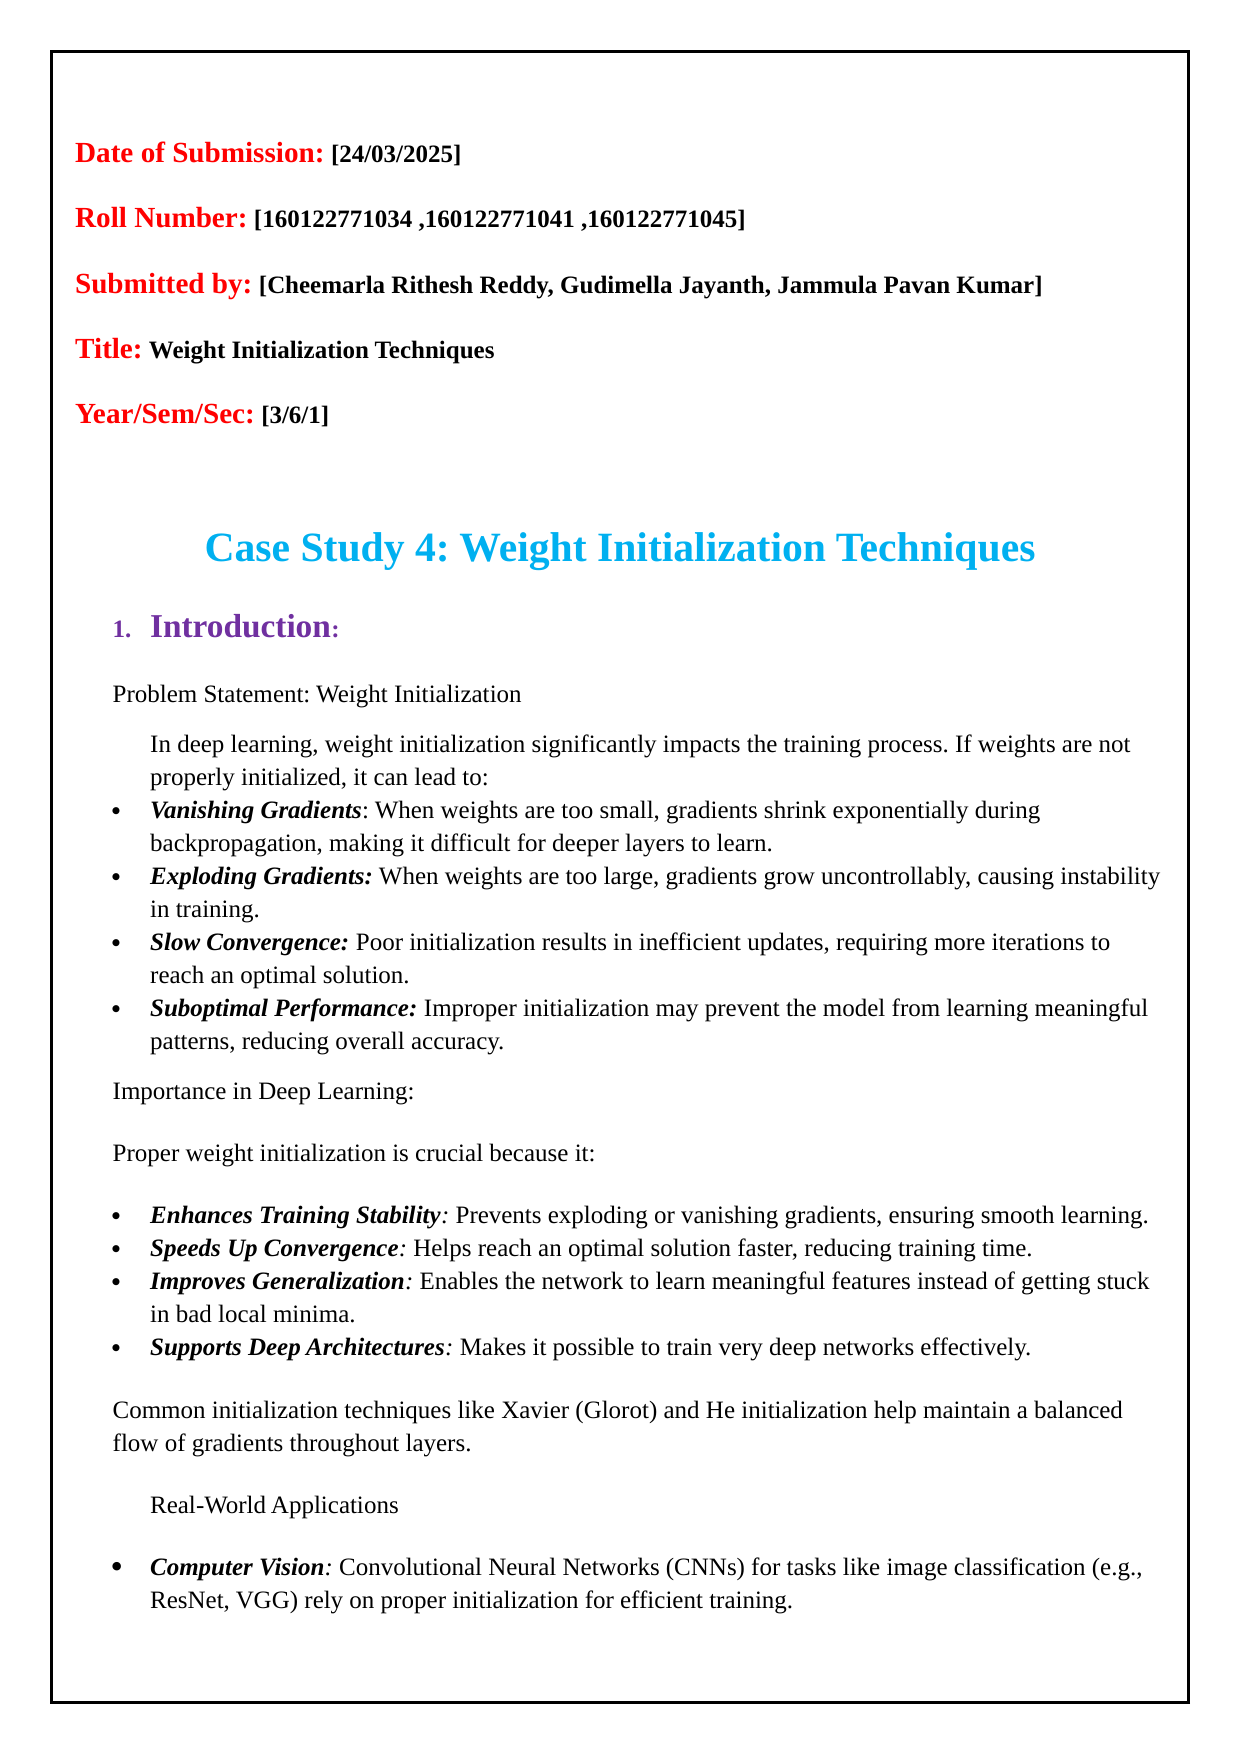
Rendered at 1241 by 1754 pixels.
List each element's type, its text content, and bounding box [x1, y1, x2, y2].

list Supports Deep Architectures: Makes it possible to train very deep networks effectively. [112, 1332, 1165, 1361]
list Vanishing Gradients: When weights are too small, gradients shrink exponentially during backpropagation, making it difficult for deeper layers to learn. [112, 795, 1165, 857]
list Introduction: [112, 606, 1165, 644]
list Suboptimal Performance: Improper initialization may prevent the model from learning meaningful patterns, reducing overall accuracy. [112, 993, 1165, 1055]
text Case Study 4: Weight Initialization Techniques [75, 522, 1165, 570]
text Importance in Deep Learning: [75, 1076, 1165, 1105]
list Computer Vision: Convolutional Neural Networks (CNNs) for tasks like image classification (e.g., ResNet, VGG) rely on proper initialization for efficient training. [112, 1552, 1165, 1614]
list Improves Generalization: Enables the network to learn meaningful features instead of getting stuck in bad local minima. [112, 1266, 1165, 1328]
text Roll Number: [160122771034 ,160122771041 ,160122771045] [75, 201, 1165, 234]
text Date of Submission: [24/03/2025] [75, 135, 1165, 169]
list Speeds Up Convergence: Helps reach an optimal solution faster, reducing training time. [112, 1233, 1165, 1262]
text Real-World Applications [75, 1490, 1165, 1519]
text Common initialization techniques like Xavier (Glorot) and He initialization help maintain a balanced flow of gradients throughout layers. [112, 1395, 1165, 1456]
list Slow Convergence: Poor initialization results in inefficient updates, requiring more iterations to reach an optimal solution. [112, 927, 1165, 989]
text Problem Statement: Weight Initialization [75, 679, 1165, 708]
list Exploding Gradients: When weights are too large, gradients grow uncontrollably, causing instability in training. [112, 861, 1165, 923]
text Proper weight initialization is crucial because it: [75, 1138, 1165, 1167]
text Year/Sem/Sec: [3/6/1] [75, 396, 1165, 430]
list In deep learning, weight initialization significantly impacts the training process. If weights are not properly initialized, it can lead to: [150, 729, 1165, 791]
text Title: Weight Initialization Techniques [75, 331, 1165, 365]
text Submitted by: [Cheemarla Rithesh Reddy, Gudimella Jayanth, Jammula Pavan Kumar] [75, 266, 1165, 299]
list Enhances Training Stability: Prevents exploding or vanishing gradients, ensuring smooth learning. [112, 1200, 1165, 1229]
